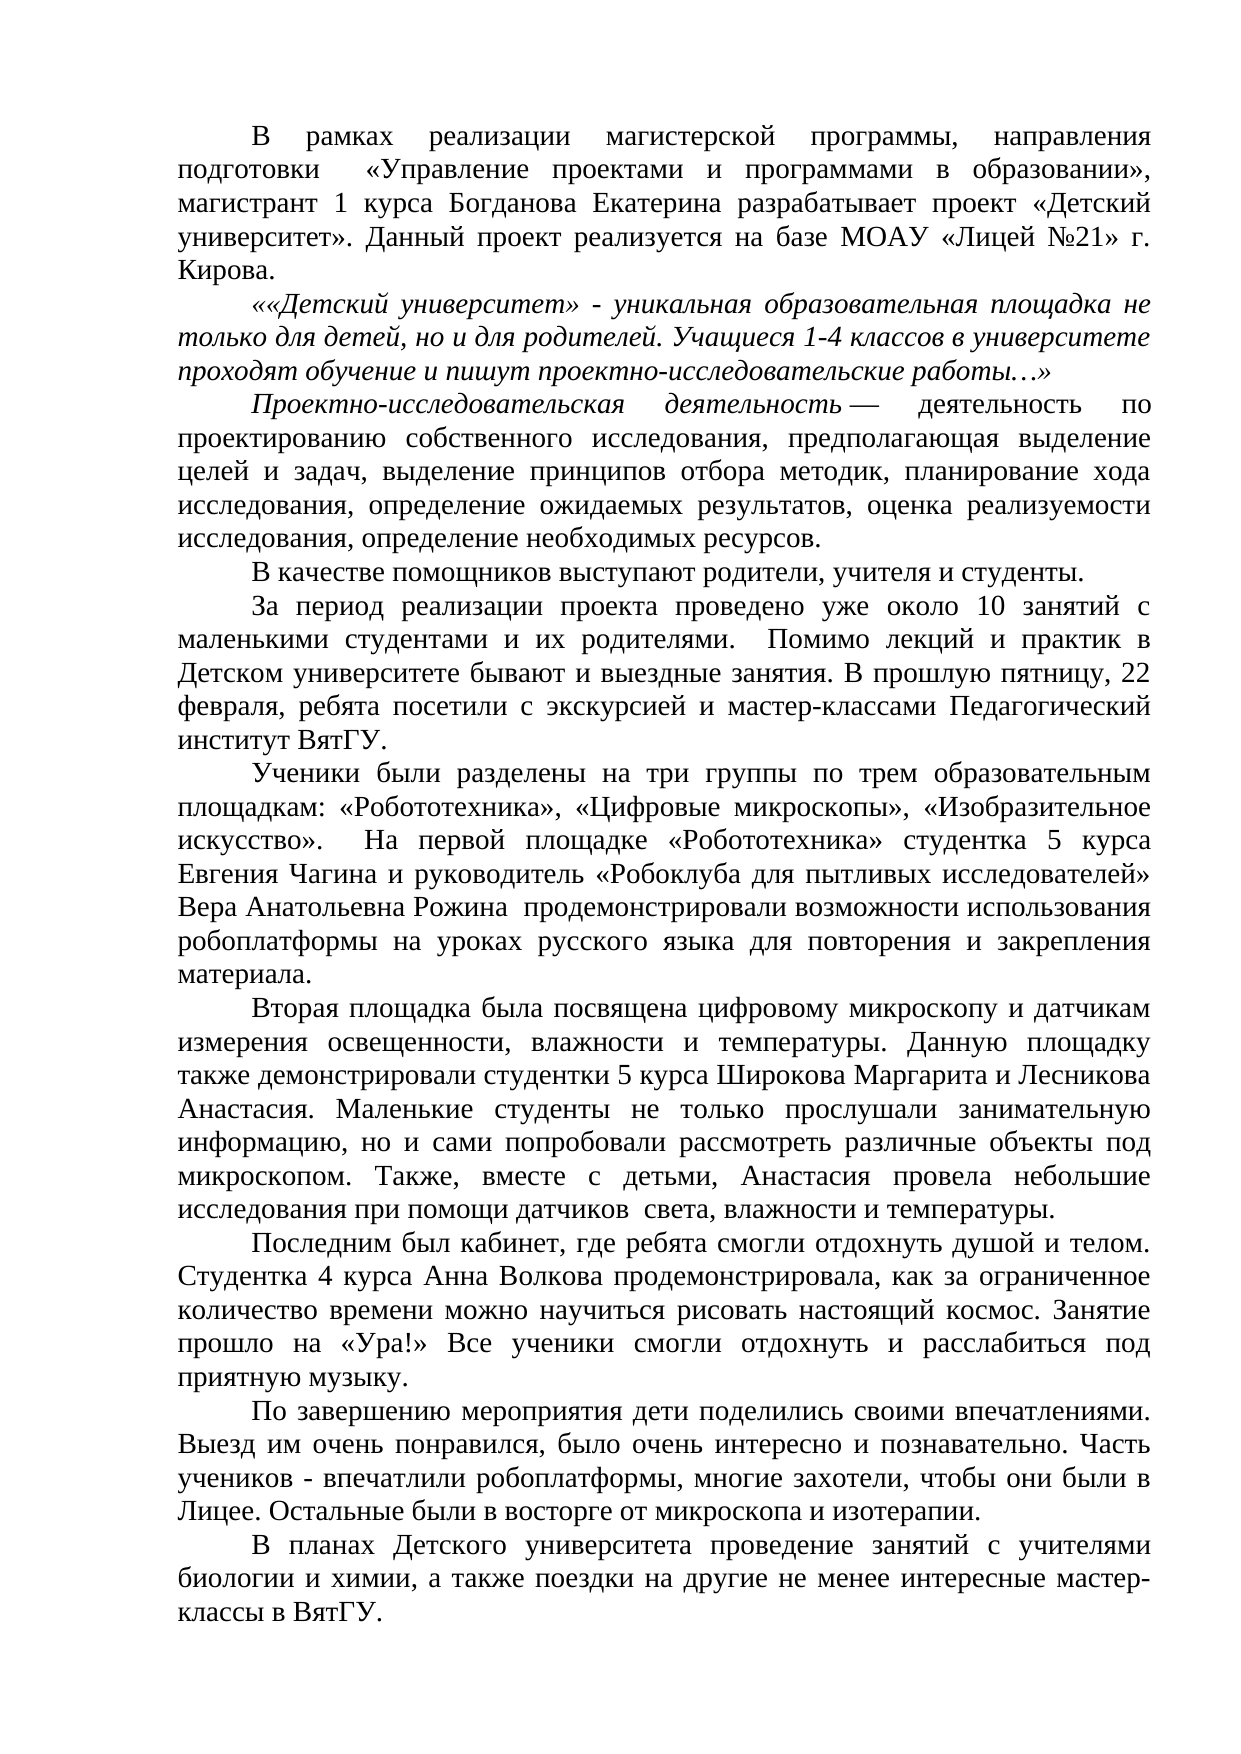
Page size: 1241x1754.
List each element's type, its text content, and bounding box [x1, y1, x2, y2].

text Проектно-исследовательская деятельность — деятельность по проектированию собственного исследования, предполагающая выделение целей и задач, выделение принципов отбора методик, планирование хода исследования, определение ожидаемых результатов, оценка реализуемости исследования, определение необходимых ресурсов. [177, 386, 1152, 554]
text ««Детский университет» - уникальная образовательная площадка не только для детей, но и для родителей. Учащиеся 1-4 классов в университете проходят обучение и пишут проектно-исследовательские работы…» [177, 286, 1152, 386]
text Последним был кабинет, где ребята смогли отдохнуть душой и телом. Студентка 4 курса Анна Волкова продемонстрировала, как за ограниченное количество времени можно научиться рисовать настоящий космос. Занятие прошло на «Ура!» Все ученики смогли отдохнуть и расслабиться под приятную музыку. [177, 1225, 1152, 1393]
text По завершению мероприятия дети поделились своими впечатлениями. Выезд им очень понравился, было очень интересно и познавательно. Часть учеников - впечатлили робоплатформы, многие захотели, чтобы они были в Лицее. Остальные были в восторге от микроскопа и изотерапии. [177, 1393, 1152, 1527]
text В планах Детского университета проведение занятий с учителями биологии и химии, а также поездки на другие не менее интересные мастер-классы в ВятГУ. [177, 1527, 1152, 1627]
text Ученики были разделены на три группы по трем образовательным площадкам: «Робототехника», «Цифровые микроскопы», «Изобразительное искусство». На первой площадке «Робототехника» студентка 5 курса Евгения Чагина и руководитель «Робоклуба для пытливых исследователей» Вера Анатольевна Рожина продемонстрировали возможности использования робоплатформы на уроках русского языка для повторения и закрепления материала. [177, 755, 1152, 990]
text Вторая площадка была посвящена цифровому микроскопу и датчикам измерения освещенности, влажности и температуры. Данную площадку также демонстрировали студентки 5 курса Широкова Маргарита и Лесникова Анастасия. Маленькие студенты не только прослушали занимательную информацию, но и сами попробовали рассмотреть различные объекты под микроскопом. Также, вместе с детьми, Анастасия провела небольшие исследования при помощи датчиков света, влажности и температуры. [177, 990, 1152, 1225]
text За период реализации проекта проведено уже около 10 занятий с маленькими студентами и их родителями. Помимо лекций и практик в Детском университете бывают и выездные занятия. В прошлую пятницу, 22 февраля, ребята посетили с экскурсией и мастер-классами Педагогический институт ВятГУ. [177, 588, 1152, 755]
text В рамках реализации магистерской программы, направления подготовки «Управление проектами и программами в образовании», магистрант 1 курса Богданова Екатерина разрабатывает проект «Детский университет». Данный проект реализуется на базе МОАУ «Лицей №21» г. Кирова. [177, 118, 1152, 286]
text В качестве помощников выступают родители, учителя и студенты. [177, 554, 1152, 588]
